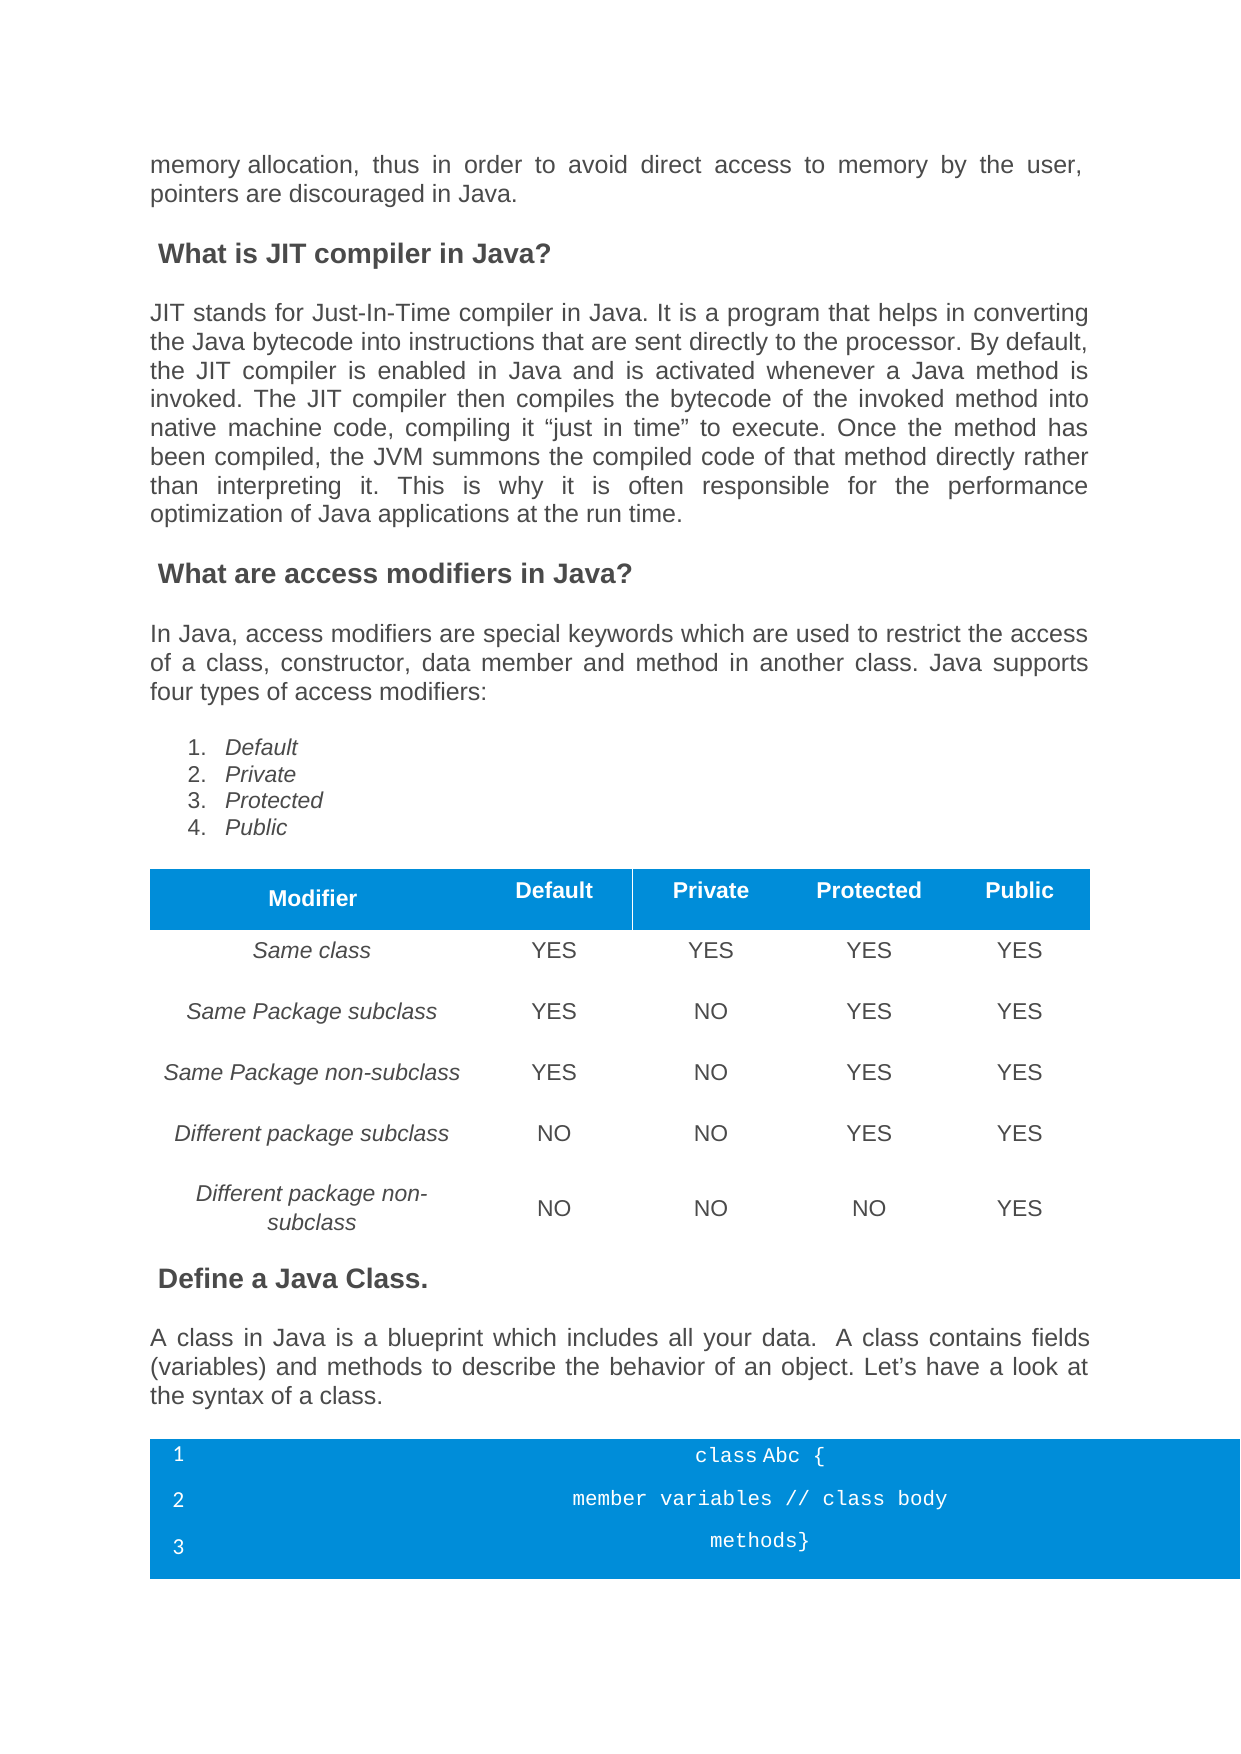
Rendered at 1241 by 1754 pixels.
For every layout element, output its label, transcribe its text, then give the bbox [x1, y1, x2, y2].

text A class in Java is a blueprint which includes all your data. A class contains fields (variables) and methods to describe the behavior of an object. Let’s have a look at the syntax of a class. [150, 1323, 1090, 1409]
table_header Public [949, 869, 1090, 930]
table_cell YES [949, 990, 1090, 1051]
table_cell NO [633, 1173, 789, 1262]
table_cell NO [475, 1112, 632, 1173]
table_cell NO [633, 1112, 789, 1173]
table_cell NO [475, 1173, 632, 1262]
list Private [187, 761, 1090, 787]
table_cell YES [949, 1112, 1090, 1173]
table_cell NO [789, 1173, 949, 1262]
text JIT stands for Just-In-Time compiler in Java. It is a program that helps in converting the Java bytecode into instructions that are sent directly to the processor. By default, the JIT compiler is enabled in Java and is activated whenever a Java method is invoked. The JIT compiler then compiles the bytecode of the invoked method into native machine code, compiling it “just in time” to execute. Once the method has been compiled, the JVM summons the compiled code of that method directly rather than interpreting it. This is why it is often responsible for the performance optimization of Java applications at the run time. [150, 298, 1090, 528]
table_cell YES [633, 930, 789, 990]
list Public [187, 813, 1090, 840]
table_header Default [475, 869, 632, 930]
table_cell YES [789, 930, 949, 990]
table_cell YES [789, 1112, 949, 1173]
table_header class Abc { member variables // class body methods} [206, 1439, 1240, 1579]
table_cell Same Package subclass [150, 990, 475, 1051]
table_cell YES [475, 930, 632, 990]
table_cell Different package non-subclass [150, 1173, 475, 1262]
table_header Protected [789, 869, 949, 930]
table_cell YES [475, 990, 632, 1051]
list Protected [187, 787, 1090, 813]
table_cell Same class [150, 930, 475, 990]
table_cell NO [633, 1051, 789, 1112]
table_cell YES [475, 1051, 632, 1112]
list Default [187, 734, 1090, 761]
table_cell Different package subclass [150, 1112, 475, 1173]
table_cell YES [949, 930, 1090, 990]
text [150, 150, 1090, 207]
table_cell YES [789, 1051, 949, 1112]
table_header Modifier [150, 869, 475, 930]
table_cell Same Package non-subclass [150, 1051, 475, 1112]
table_header 1 2 3 [150, 1439, 206, 1579]
table_cell YES [949, 1173, 1090, 1262]
table_cell NO [633, 990, 789, 1051]
table_cell YES [949, 1051, 1090, 1112]
table_cell YES [789, 990, 949, 1051]
table_header Private [633, 869, 789, 930]
subtitle What is JIT compiler in Java? [150, 237, 1090, 269]
subtitle What are access modifiers in Java? [150, 557, 1090, 590]
text In Java, access modifiers are special keywords which are used to restrict the access of a class, constructor, data member and method in another class. Java supports four types of access modifiers: [150, 619, 1090, 705]
subtitle Define a Java Class. [150, 1262, 1090, 1294]
